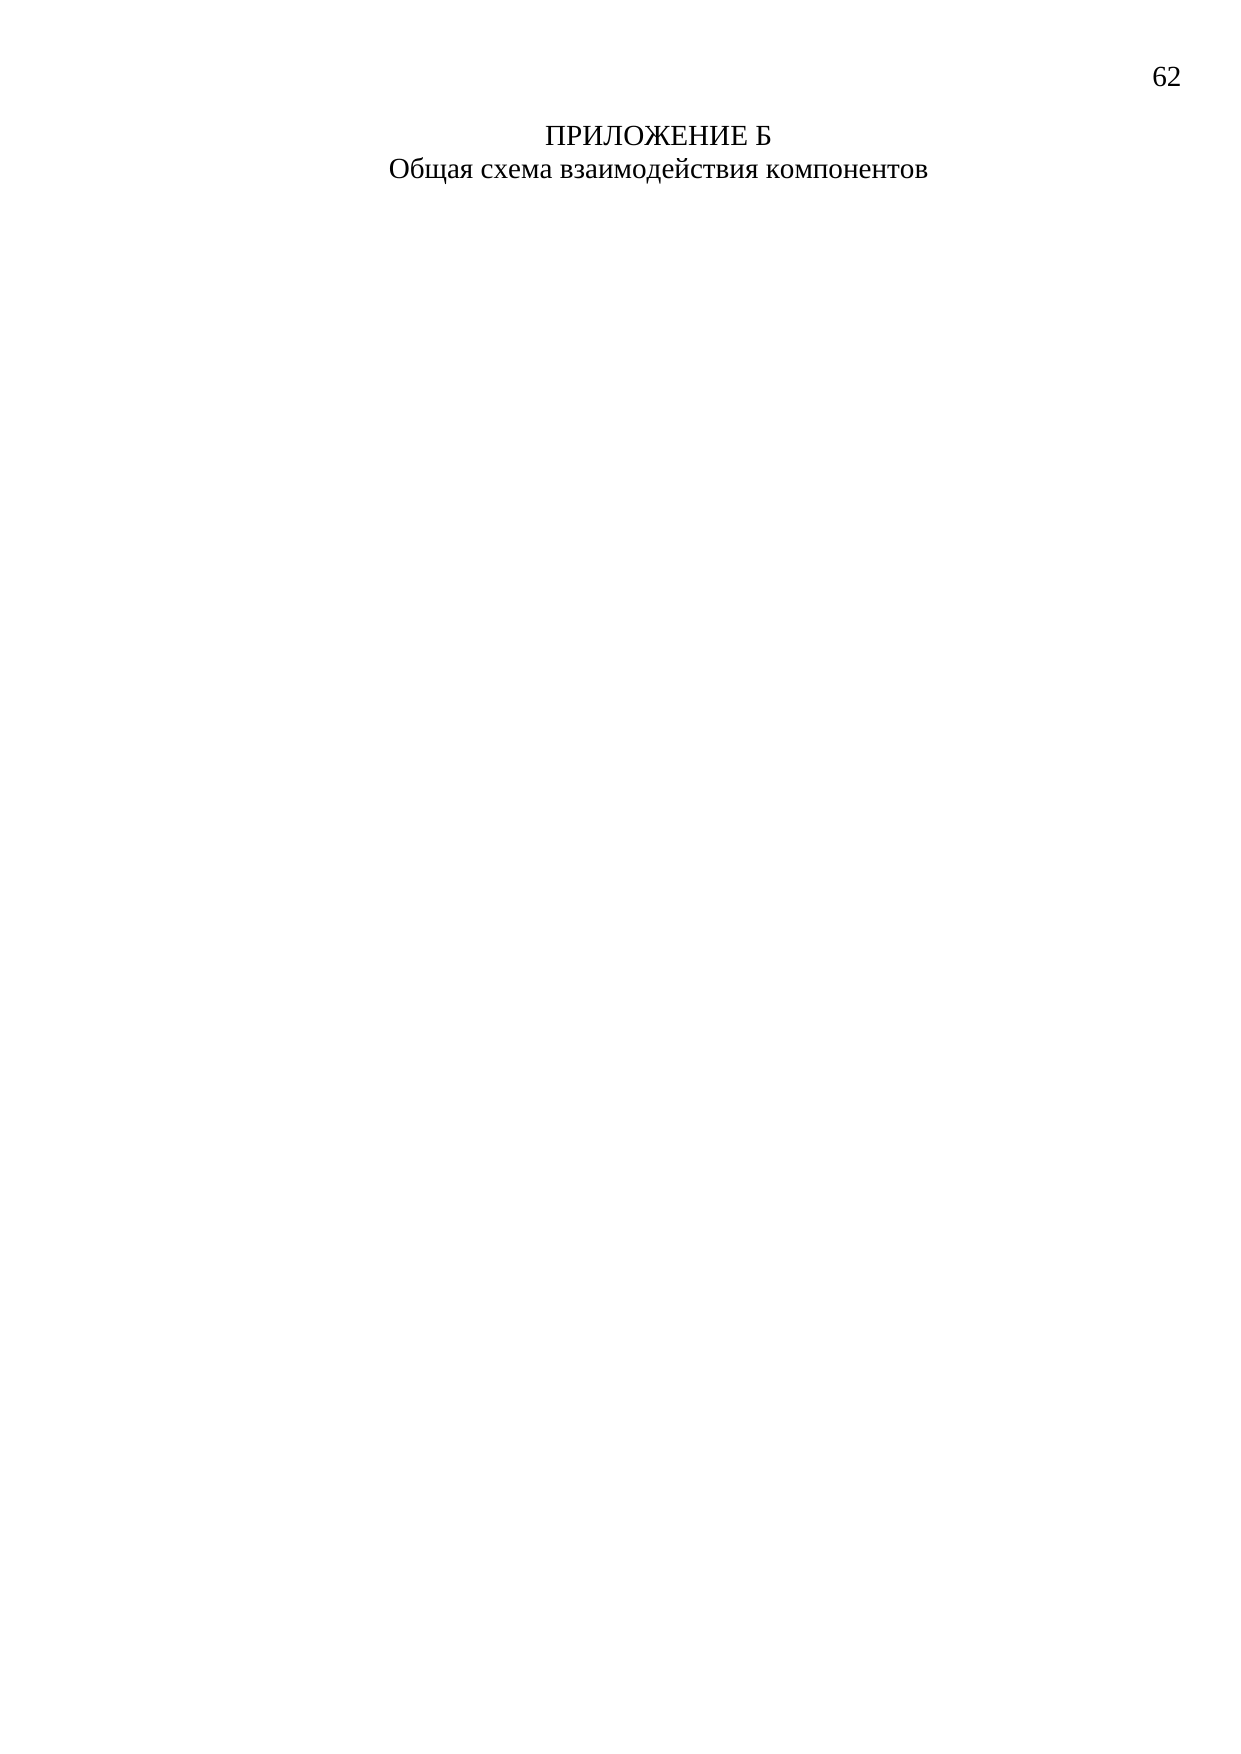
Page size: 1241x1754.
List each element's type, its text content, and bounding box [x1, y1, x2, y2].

text Общая схема взаимодействия компонентов [136, 152, 1181, 185]
text ПРИЛОЖЕНИЕ Б [136, 118, 1181, 152]
